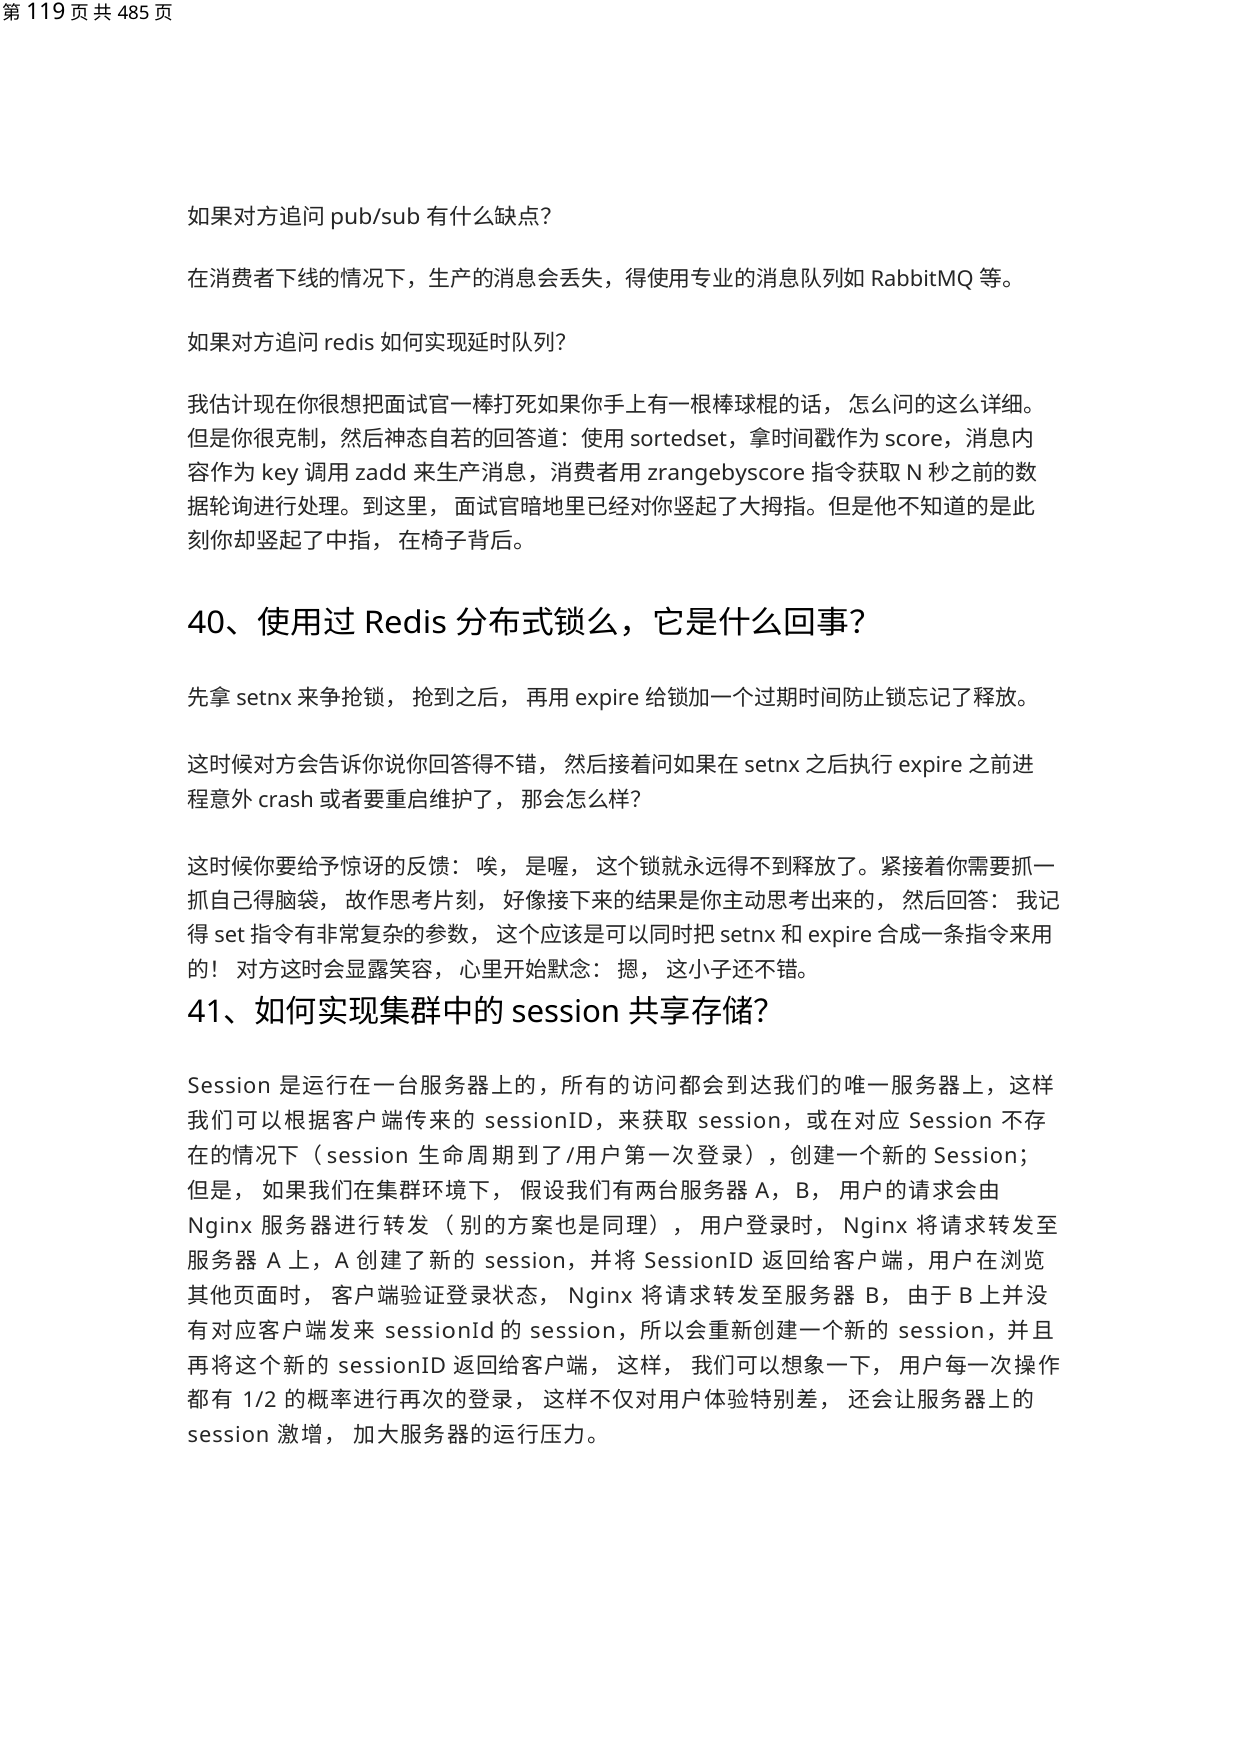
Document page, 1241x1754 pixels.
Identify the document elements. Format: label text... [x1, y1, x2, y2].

text Session 是运行在一台服务器上的，所有的访问都会到达我们的唯一服务器上，这样我们可以根据客户端传来的 sessionID，来获取 session，或在对应 Session 不存在的情况下（ session 生命周期到了/用户第一次登录），创建一个新的 Session； 但是， 如果我们在集群环境下， 假设我们有两台服务器 A， B， 用户的请求会由Nginx 服务器进行转发（ 别的方案也是同理）， 用户登录时， Nginx 将请求转发至服务器 A 上，A 创建了新的 session，并将 SessionID 返回给客户端，用户在浏览其他页面时， 客户端验证登录状态， Nginx 将请求转发至服务器 B， 由于 B 上并没有对应客户端发来 sessionId 的 session，所以会重新创建一个新的 session，并且再将这个新的 sessionID 返回给客户端， 这样， 我们可以想象一下， 用户每一次操作都有 1/2 的概率进行再次的登录， 这样不仅对用户体验特别差， 还会让服务器上的 session 激增， 加大服务器的运行压力。 [187, 1068, 1062, 1449]
text 如果对方追问 redis 如何实现延时队列？ [187, 325, 1101, 357]
text 这时候对方会告诉你说你回答得不错， 然后接着问如果在 setnx 之后执行 expire 之前进程意外 crash 或者要重启维护了， 那会怎么样？ [187, 747, 1045, 813]
text 在消费者下线的情况下，生产的消息会丢失，得使用专业的消息队列如 RabbitMQ 等。 [187, 261, 1051, 292]
text 我估计现在你很想把面试官一棒打死如果你手上有一根棒球棍的话， 怎么问的这么详细。但是你很克制，然后神态自若的回答道：使用 sortedset，拿时间戳作为score，消息内容作为 key 调用 zadd 来生产消息，消费者用 zrangebyscore 指令获取 N 秒之前的数据轮询进行处理。到这里， 面试官暗地里已经对你竖起了大拇指。但是他不知道的是此刻你却竖起了中指， 在椅子背后。 [187, 387, 1050, 555]
text 先拿 setnx 来争抢锁， 抢到之后， 再用 expire 给锁加一个过期时间防止锁忘记了释放。 [187, 680, 1050, 712]
text 这时候你要给予惊讶的反馈： 唉， 是喔， 这个锁就永远得不到释放了。紧接着你需要抓一抓自己得脑袋， 故作思考片刻， 好像接下来的结果是你主动思考出来的， 然后回答： 我记得 set 指令有非常复杂的参数， 这个应该是可以同时把 setnx 和expire 合成一条指令来用的！ 对方这时会显露笑容， 心里开始默念： 摁， 这小子还不错。 [187, 849, 1062, 983]
subtitle 41、如何实现集群中的 session 共享存储？ [187, 986, 1101, 1031]
subtitle 40、使用过 Redis 分布式锁么，它是什么回事？ [187, 597, 1101, 643]
text 如果对方追问 pub/sub 有什么缺点？ [187, 199, 1101, 231]
